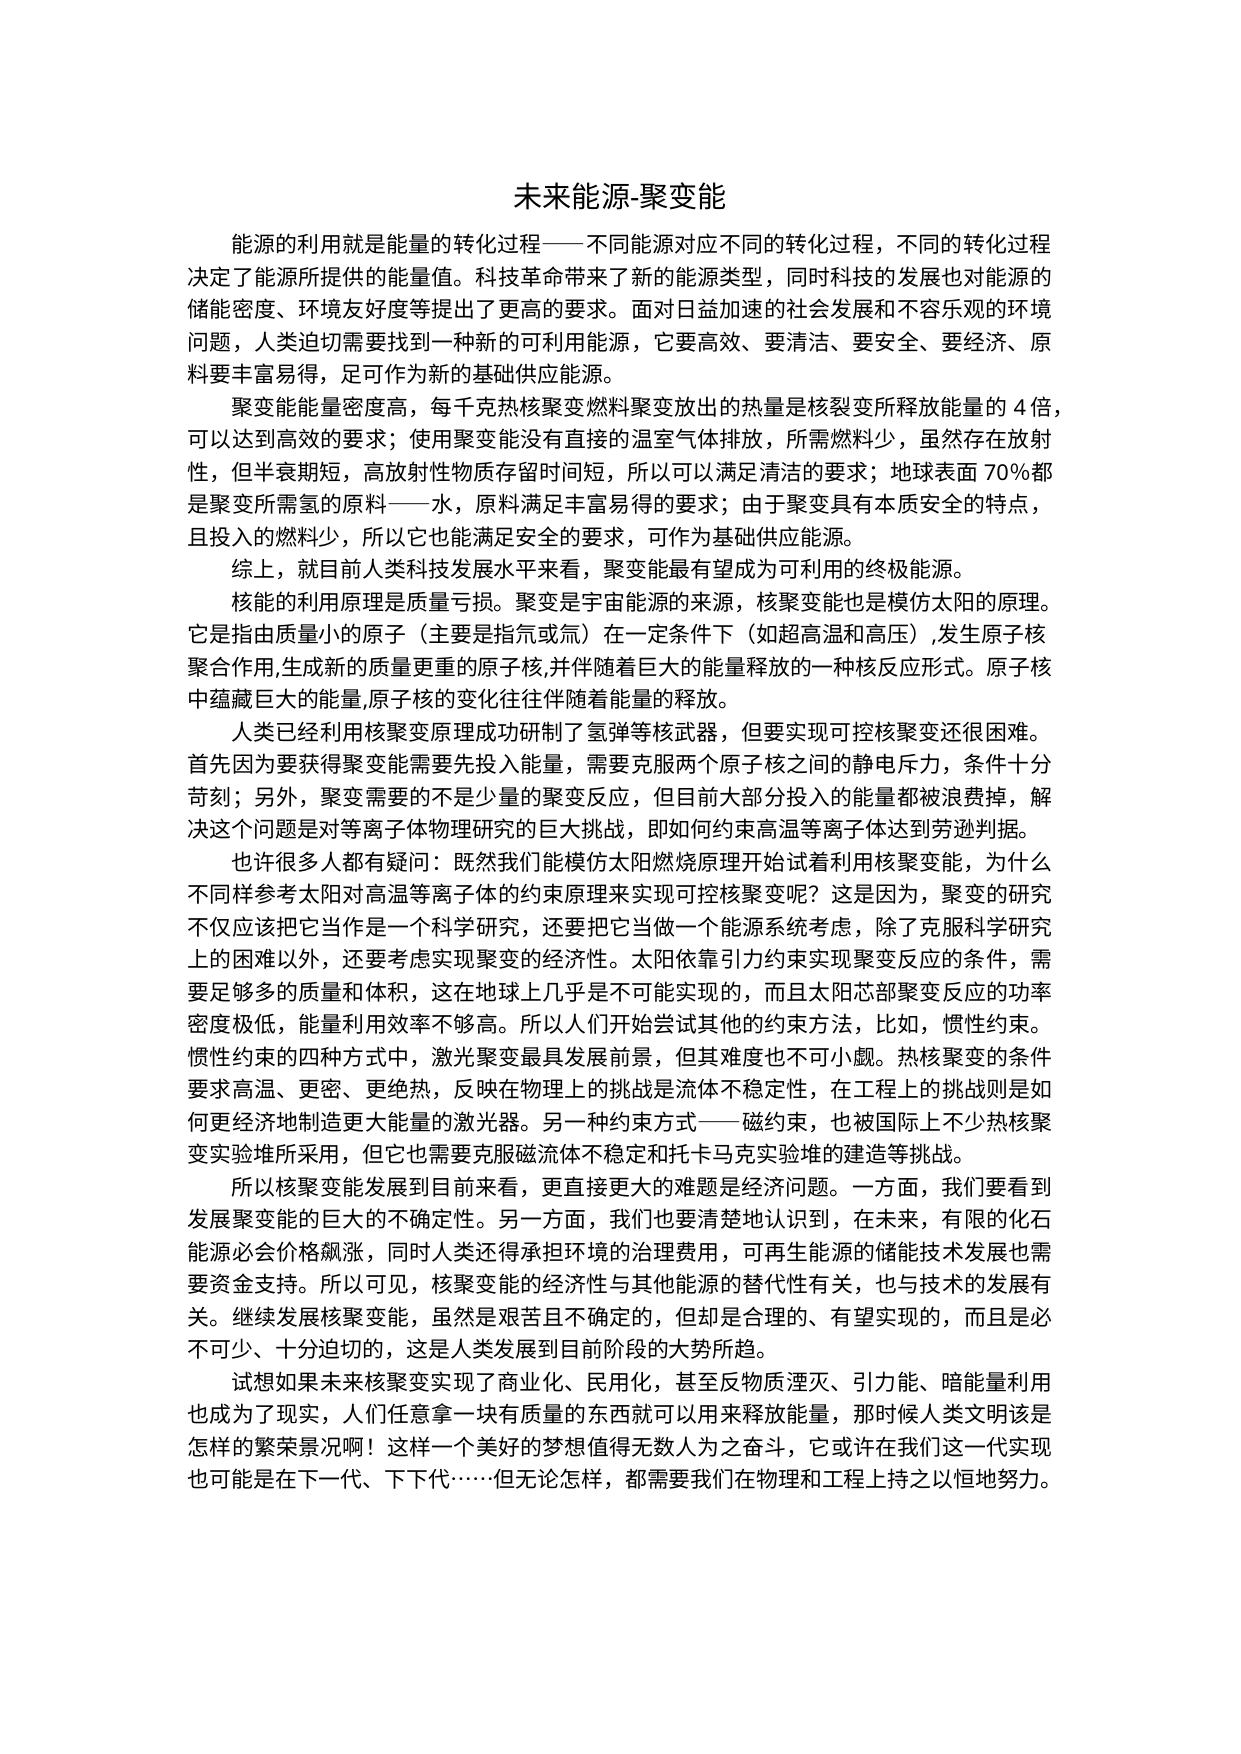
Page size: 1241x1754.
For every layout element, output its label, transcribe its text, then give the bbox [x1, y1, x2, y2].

text 人类已经利用核聚变原理成功研制了氢弹等核武器，但要实现可控核聚变还很困难。首先因为要获得聚变能需要先投入能量，需要克服两个原子核之间的静电斥力，条件十分苛刻；另外，聚变需要的不是少量的聚变反应，但目前大部分投入的能量都被浪费掉，解决这个问题是对等离子体物理研究的巨大挑战，即如何约束高温等离子体达到劳逊判据。 [187, 714, 1053, 844]
text 未来能源-聚变能 [187, 162, 1053, 227]
text 所以核聚变能发展到目前来看，更直接更大的难题是经济问题。一方面，我们要看到发展聚变能的巨大的不确定性。另一方面，我们也要清楚地认识到，在未来，有限的化石能源必会价格飙涨，同时人类还得承担环境的治理费用，可再生能源的储能技术发展也需要资金支持。所以可见，核聚变能的经济性与其他能源的替代性有关，也与技术的发展有关。继续发展核聚变能，虽然是艰苦且不确定的，但却是合理的、有望实现的，而且是必不可少、十分迫切的，这是人类发展到目前阶段的大势所趋。 [187, 1169, 1053, 1364]
text 核能的利用原理是质量亏损。聚变是宇宙能源的来源，核聚变能也是模仿太阳的原理。它是指由质量小的原子（主要是指氘或氚）在一定条件下（如超高温和高压）,发生原子核聚合作用,生成新的质量更重的原子核,并伴随着巨大的能量释放的一种核反应形式。原子核中蕴藏巨大的能量,原子核的变化往往伴随着能量的释放。 [187, 584, 1053, 714]
text 能源的利用就是能量的转化过程——不同能源对应不同的转化过程，不同的转化过程决定了能源所提供的能量值。科技革命带来了新的能源类型，同时科技的发展也对能源的储能密度、环境友好度等提出了更高的要求。面对日益加速的社会发展和不容乐观的环境问题，人类迫切需要找到一种新的可利用能源，它要高效、要清洁、要安全、要经济、原料要丰富易得，足可作为新的基础供应能源。 [187, 227, 1053, 389]
text 试想如果未来核聚变实现了商业化、民用化，甚至反物质湮灭、引力能、暗能量利用也成为了现实，人们任意拿一块有质量的东西就可以用来释放能量，那时候人类文明该是怎样的繁荣景况啊！这样一个美好的梦想值得无数人为之奋斗，它或许在我们这一代实现，也可能是在下一代、下下代……但无论怎样，都需要我们在物理和工程上持之以恒地努力。 [187, 1364, 1053, 1494]
text 也许很多人都有疑问：既然我们能模仿太阳燃烧原理开始试着利用核聚变能，为什么不同样参考太阳对高温等离子体的约束原理来实现可控核聚变呢？这是因为，聚变的研究不仅应该把它当作是一个科学研究，还要把它当做一个能源系统考虑，除了克服科学研究上的困难以外，还要考虑实现聚变的经济性。太阳依靠引力约束实现聚变反应的条件，需要足够多的质量和体积，这在地球上几乎是不可能实现的，而且太阳芯部聚变反应的功率密度极低，能量利用效率不够高。所以人们开始尝试其他的约束方法，比如，惯性约束。惯性约束的四种方式中，激光聚变最具发展前景，但其难度也不可小觑。热核聚变的条件要求高温、更密、更绝热，反映在物理上的挑战是流体不稳定性，在工程上的挑战则是如何更经济地制造更大能量的激光器。另一种约束方式——磁约束，也被国际上不少热核聚变实验堆所采用，但它也需要克服磁流体不稳定和托卡马克实验堆的建造等挑战。 [187, 844, 1053, 1169]
text 综上，就目前人类科技发展水平来看，聚变能最有望成为可利用的终极能源。 [187, 552, 1053, 584]
text 聚变能能量密度高，每千克热核聚变燃料聚变放出的热量是核裂变所释放能量的4倍，可以达到高效的要求；使用聚变能没有直接的温室气体排放，所需燃料少，虽然存在放射性，但半衰期短，高放射性物质存留时间短，所以可以满足清洁的要求；地球表面70％都是聚变所需氢的原料——水，原料满足丰富易得的要求；由于聚变具有本质安全的特点，且投入的燃料少，所以它也能满足安全的要求，可作为基础供应能源。 [187, 389, 1053, 552]
